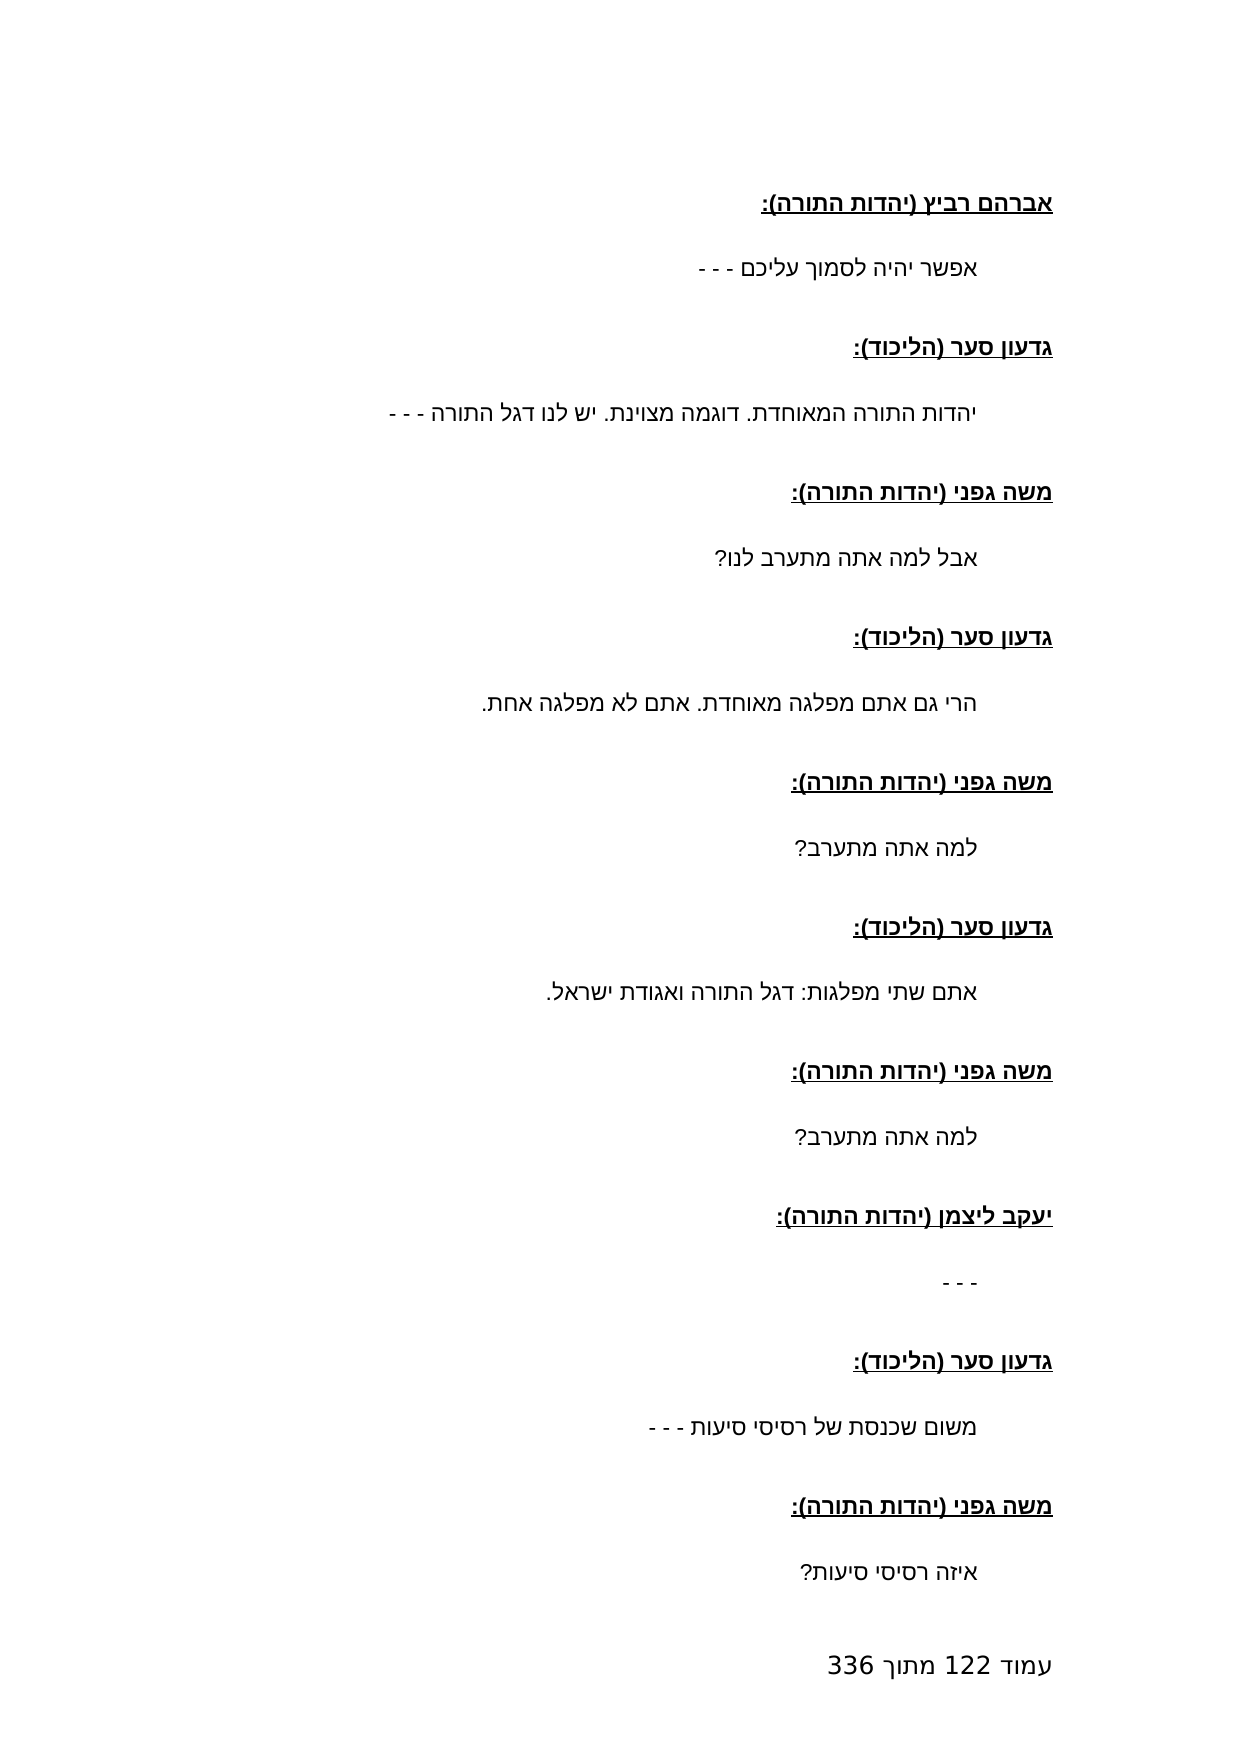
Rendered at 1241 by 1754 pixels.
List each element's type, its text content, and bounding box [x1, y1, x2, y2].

text גדעון סער (הליכוד): [187, 913, 1053, 940]
text משום שכנסת של רסיסי סיעות - - - [187, 1414, 1053, 1440]
text משה גפני (יהדות התורה): [187, 479, 1053, 505]
text למה אתה מתערב? [187, 834, 1053, 861]
text אפשר יהיה לסמוך עליכם - - - [187, 255, 1053, 282]
text - - - [187, 1269, 1053, 1295]
text אבל למה אתה מתערב לנו? [187, 545, 1053, 571]
text משה גפני (יהדות התורה): [187, 1493, 1053, 1519]
text אברהם רביץ (יהדות התורה): [187, 189, 1053, 216]
text משה גפני (יהדות התורה): [187, 1058, 1053, 1084]
text גדעון סער (הליכוד): [187, 334, 1053, 361]
text הרי גם אתם מפלגה מאוחדת. אתם לא מפלגה אחת. [187, 690, 1053, 716]
text גדעון סער (הליכוד): [187, 1348, 1053, 1374]
text משה גפני (יהדות התורה): [187, 769, 1053, 795]
text גדעון סער (הליכוד): [187, 624, 1053, 650]
text יהדות התורה המאוחדת. דוגמה מצוינת. יש לנו דגל התורה - - - [187, 400, 1053, 426]
text יעקב ליצמן (יהדות התורה): [187, 1203, 1053, 1229]
text איזה רסיסי סיעות? [187, 1558, 1053, 1585]
text אתם שתי מפלגות: דגל התורה ואגודת ישראל. [187, 979, 1053, 1006]
text למה אתה מתערב? [187, 1124, 1053, 1150]
